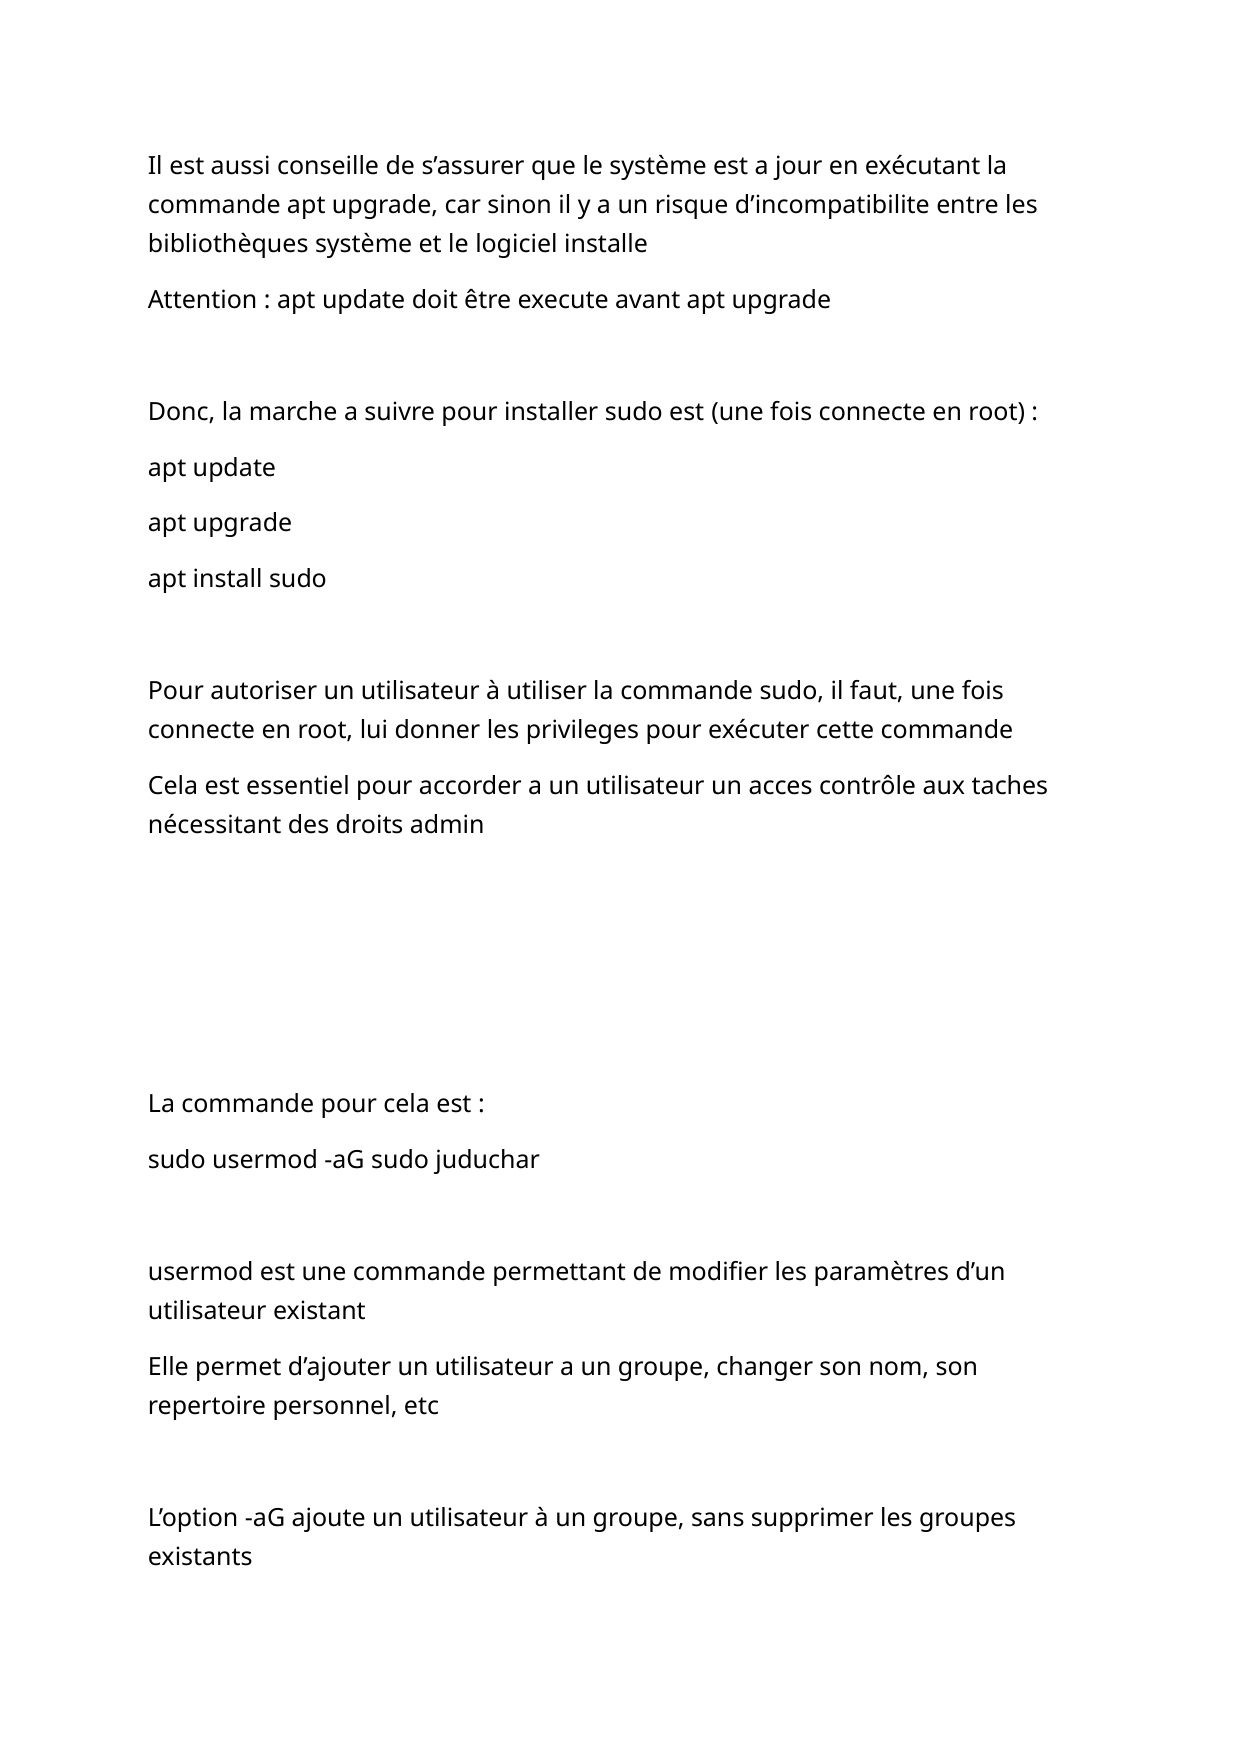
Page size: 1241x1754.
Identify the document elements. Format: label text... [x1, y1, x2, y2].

text apt update [148, 449, 1093, 483]
text L’option -aG ajoute un utilisateur à un groupe, sans supprimer les groupes existants [148, 1499, 1093, 1572]
text Attention : apt update doit être execute avant apt upgrade [148, 282, 1093, 316]
text Elle permet d’ajouter un utilisateur a un groupe, changer son nom, son repertoire personnel, etc [148, 1348, 1093, 1422]
text sudo usermod -aG sudo juduchar [148, 1142, 1093, 1176]
text Cela est essentiel pour accorder a un utilisateur un acces contrôle aux taches nécessitant des droits admin [148, 768, 1093, 841]
text apt install sudo [148, 561, 1093, 595]
text Il est aussi conseille de s’assurer que le système est a jour en exécutant la commande apt upgrade, car sinon il y a un risque d’incompatibilite entre les bibliothèques système et le logiciel installe [148, 148, 1093, 260]
text Pour autoriser un utilisateur à utiliser la commande sudo, il faut, une fois connecte en root, lui donner les privileges pour exécuter cette commande [148, 673, 1093, 746]
text apt upgrade [148, 505, 1093, 539]
text La commande pour cela est : [148, 1086, 1093, 1120]
text usermod est une commande permettant de modifier les paramètres d’un utilisateur existant [148, 1253, 1093, 1327]
text Donc, la marche a suivre pour installer sudo est (une fois connecte en root) : [148, 393, 1093, 427]
